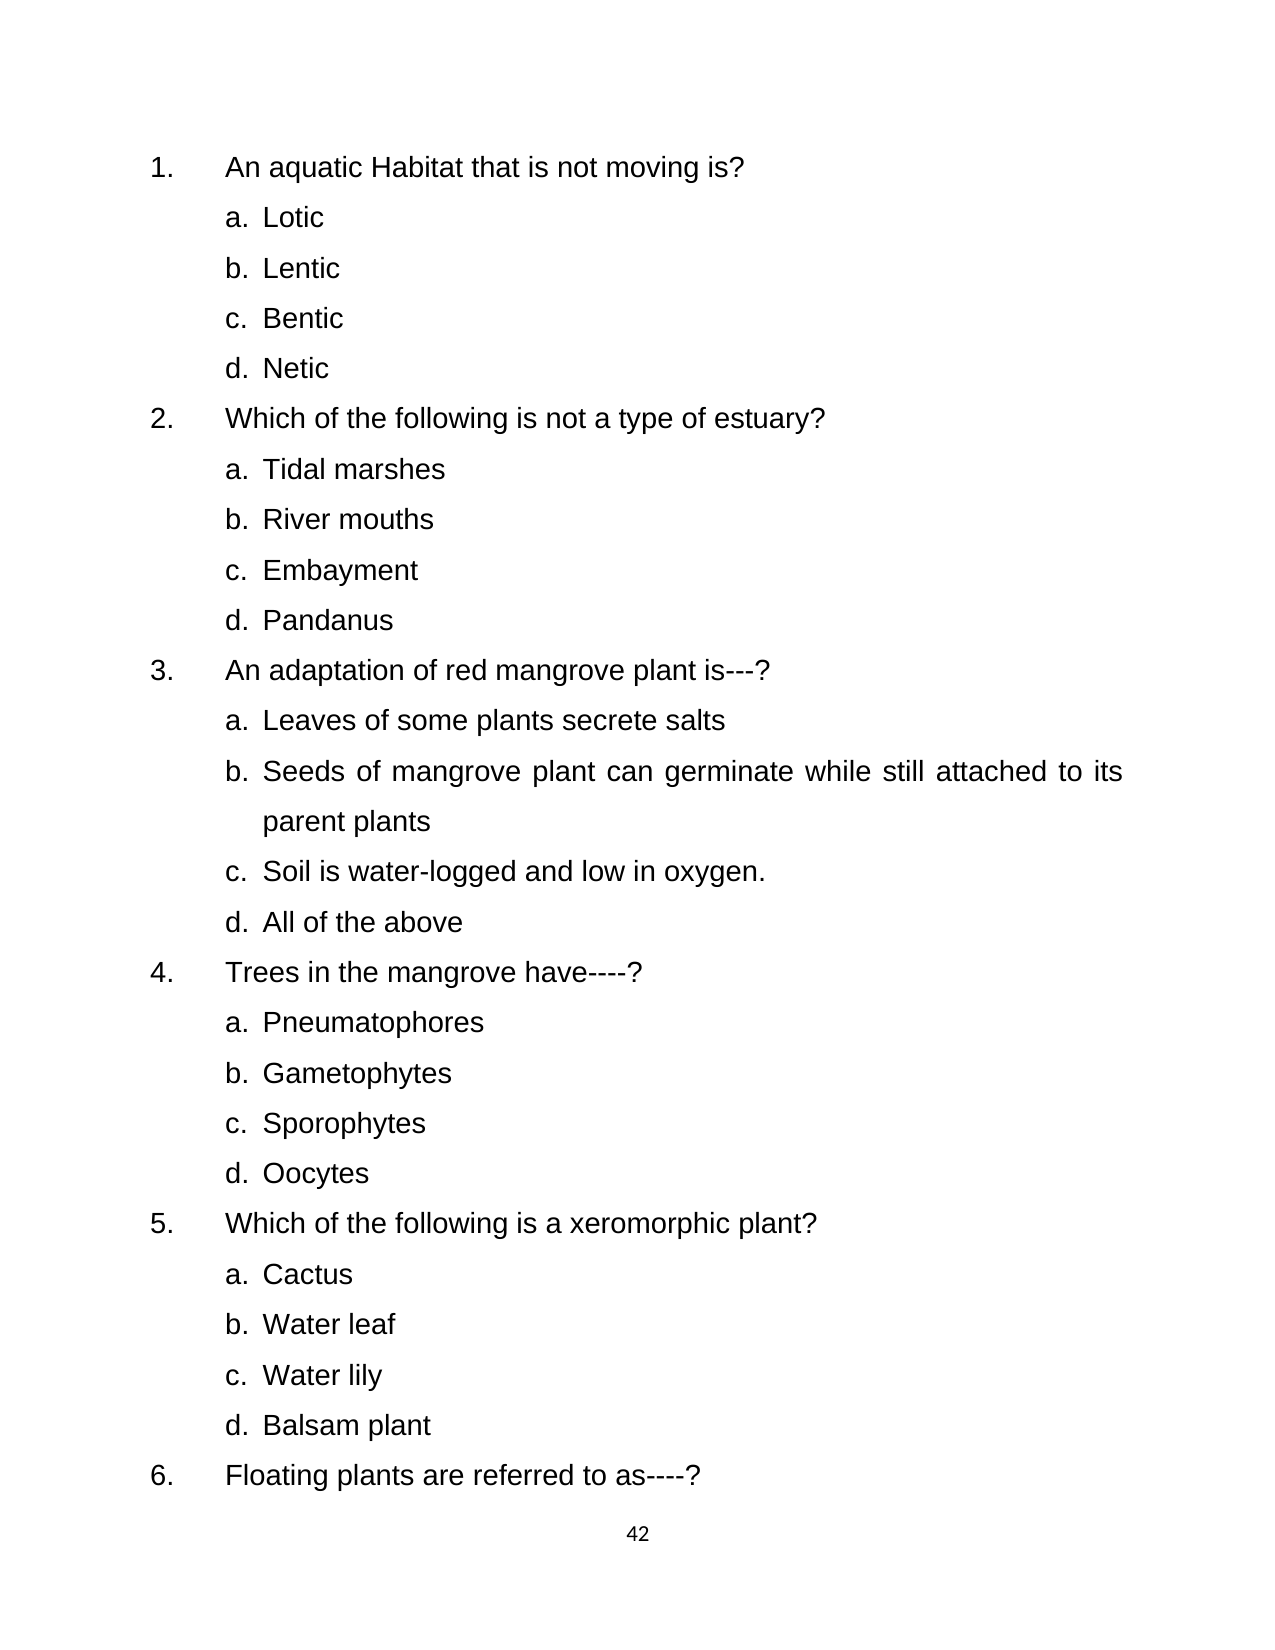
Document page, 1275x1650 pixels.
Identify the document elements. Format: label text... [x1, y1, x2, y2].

list Which of the following is a xeromorphic plant? [150, 1207, 1125, 1240]
list Sporophytes [225, 1106, 1125, 1139]
list Balsam plant [225, 1408, 1125, 1441]
list Pandanus [225, 603, 1125, 636]
list Water lily [225, 1357, 1125, 1391]
list All of the above [225, 905, 1125, 938]
list Gametophytes [225, 1056, 1125, 1089]
list Netic [225, 351, 1125, 385]
list An aquatic Habitat that is not moving is? [150, 150, 1125, 183]
list Seeds of mangrove plant can germinate while still attached to its parent plants [225, 754, 1125, 838]
list Which of the following is not a type of estuary? [150, 402, 1125, 435]
list Trees in the mangrove have----? [150, 955, 1125, 988]
list Oocytes [225, 1156, 1125, 1190]
list Lentic [225, 251, 1125, 284]
list Soil is water-logged and low in oxygen. [225, 854, 1125, 888]
list Bentic [225, 301, 1125, 334]
list Water leaf [225, 1307, 1125, 1341]
list Pneumatophores [225, 1005, 1125, 1039]
list An adaptation of red mangrove plant is---? [150, 653, 1125, 687]
list River mouths [225, 502, 1125, 536]
list Embayment [225, 552, 1125, 586]
list Floating plants are referred to as----? [150, 1458, 1125, 1492]
list Lotic [225, 200, 1125, 234]
list Cactus [225, 1257, 1125, 1290]
list Tidal marshes [225, 452, 1125, 485]
list Leaves of some plants secrete salts [225, 703, 1125, 737]
